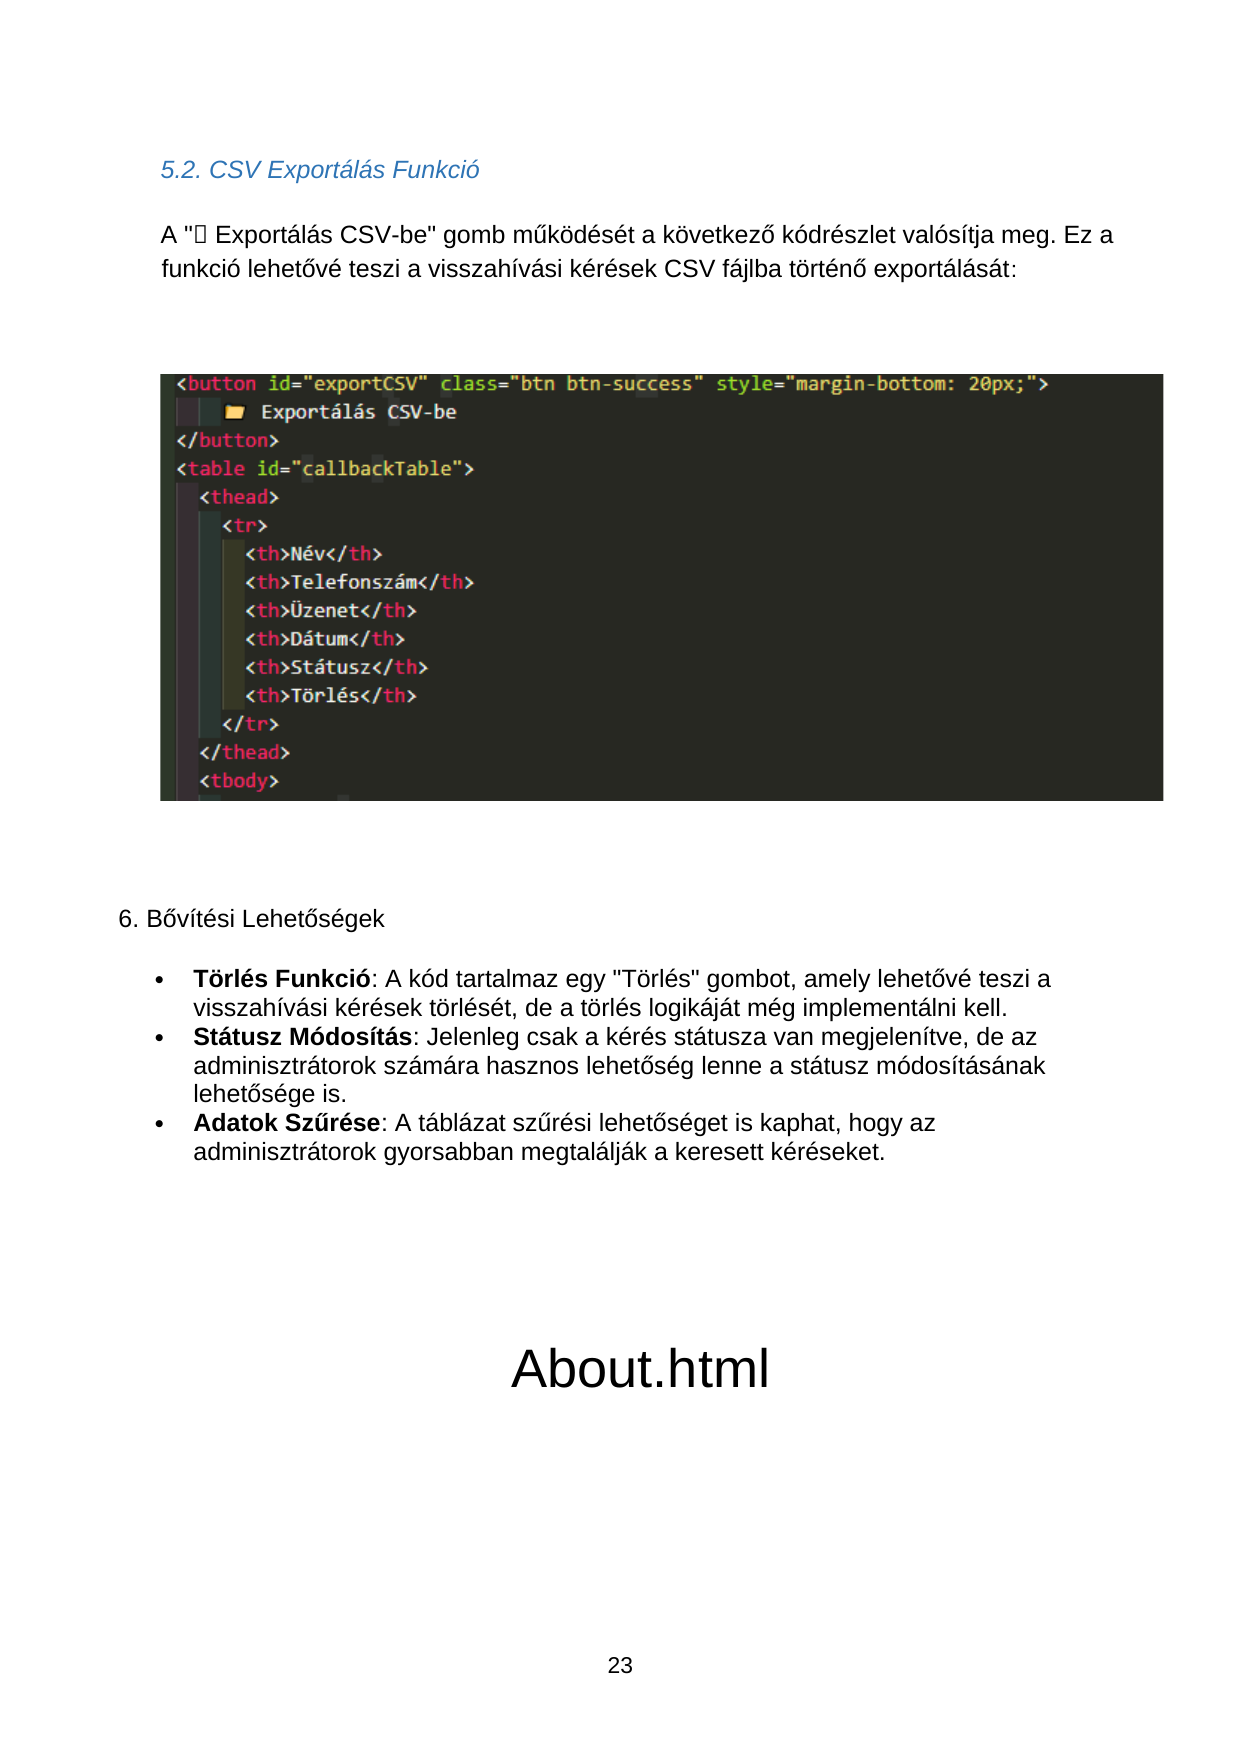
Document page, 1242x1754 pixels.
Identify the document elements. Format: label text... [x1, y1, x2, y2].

subtitle 5.2. CSV Exportálás Funkció [160, 155, 1121, 183]
text About.html [160, 1337, 1121, 1399]
picture [160, 374, 1164, 801]
text A "📁 Exportálás CSV-be" gomb működését a következő kódrészlet valósítja meg. Ez a funkció lehetővé teszi a visszahívási kérések CSV fájlba történő exportálását: [160, 216, 1121, 283]
subtitle 6. Bővítési Lehetőségek [118, 904, 1121, 933]
list Státusz Módosítás: Jelenleg csak a kérés státusza van megjelenítve, de az adminisztrátorok számára hasznos lehetőség lenne a státusz módosításának lehetősége is. [156, 1022, 1121, 1108]
list Törlés Funkció: A kód tartalmaz egy "Törlés" gombot, amely lehetővé teszi a visszahívási kérések törlését, de a törlés logikáját még implementálni kell. [156, 964, 1121, 1022]
list Adatok Szűrése: A táblázat szűrési lehetőséget is kaphat, hogy az adminisztrátorok gyorsabban megtalálják a keresett kéréseket. [156, 1108, 1121, 1166]
